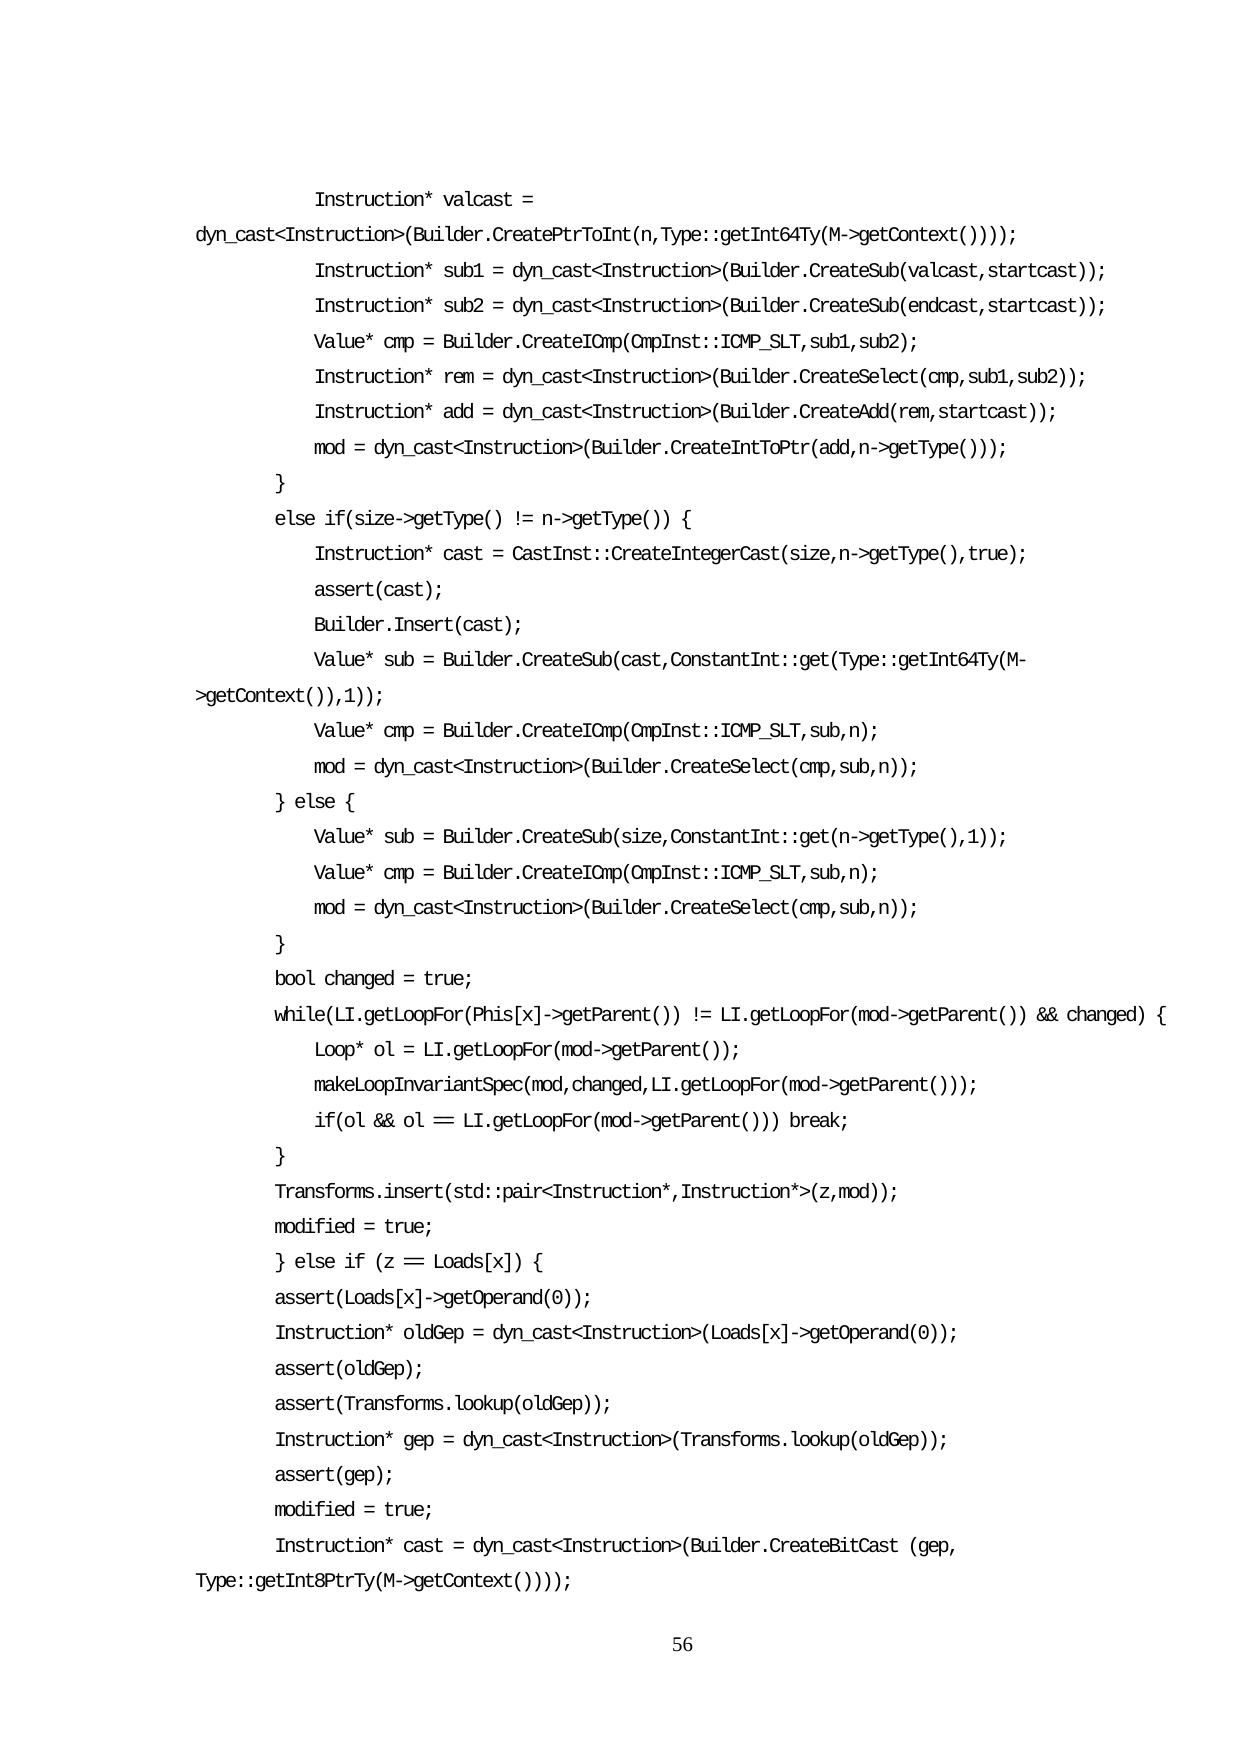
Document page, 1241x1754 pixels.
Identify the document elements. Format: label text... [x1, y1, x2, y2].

text bool changed = true; [195, 968, 1169, 992]
text assert(cast); [195, 578, 1169, 602]
text assert(Loads[x]->getOperand(0)); [195, 1287, 1169, 1311]
text modified = true; [195, 1499, 1169, 1523]
text Transforms.insert(std::pair<Instruction*,Instruction*>(z,mod)); [195, 1181, 1169, 1204]
text Instruction* rem = dyn_cast<Instruction>(Builder.CreateSelect(cmp,sub1,sub2)); [195, 366, 1169, 390]
text Loop* ol = LI.getLoopFor(mod->getParent()); [195, 1039, 1169, 1063]
text Value* sub = Builder.CreateSub(cast,ConstantInt::get(Type::getInt64Ty(M->getContext()),1)); [195, 649, 1169, 708]
text Instruction* sub1 = dyn_cast<Instruction>(Builder.CreateSub(valcast,startcast)); [195, 260, 1169, 283]
text Instruction* add = dyn_cast<Instruction>(Builder.CreateAdd(rem,startcast)); [195, 401, 1169, 425]
text mod = dyn_cast<Instruction>(Builder.CreateSelect(cmp,sub,n)); [195, 756, 1169, 779]
text Instruction* valcast = dyn_cast<Instruction>(Builder.CreatePtrToInt(n,Type::getInt64Ty(M->getContext()))); [195, 189, 1169, 248]
text Value* sub = Builder.CreateSub(size,ConstantInt::get(n->getType(),1)); [195, 826, 1169, 850]
text if(ol && ol == LI.getLoopFor(mod->getParent())) break; [195, 1110, 1169, 1133]
text Instruction* oldGep = dyn_cast<Instruction>(Loads[x]->getOperand(0)); [195, 1322, 1169, 1346]
text modified = true; [195, 1216, 1169, 1240]
text Value* cmp = Builder.CreateICmp(CmpInst::ICMP_SLT,sub,n); [195, 862, 1169, 886]
text Value* cmp = Builder.CreateICmp(CmpInst::ICMP_SLT,sub1,sub2); [195, 331, 1169, 354]
text } [195, 472, 1169, 496]
text Instruction* sub2 = dyn_cast<Instruction>(Builder.CreateSub(endcast,startcast)); [195, 295, 1169, 319]
text mod = dyn_cast<Instruction>(Builder.CreateSelect(cmp,sub,n)); [195, 897, 1169, 921]
text mod = dyn_cast<Instruction>(Builder.CreateIntToPtr(add,n->getType())); [195, 437, 1169, 461]
text assert(Transforms.lookup(oldGep)); [195, 1393, 1169, 1417]
text } else { [195, 791, 1169, 815]
text Value* cmp = Builder.CreateICmp(CmpInst::ICMP_SLT,sub,n); [195, 720, 1169, 744]
text Instruction* cast = dyn_cast<Instruction>(Builder.CreateBitCast (gep, Type::getInt8PtrTy(M->getContext()))); [195, 1535, 1169, 1594]
text Instruction* gep = dyn_cast<Instruction>(Transforms.lookup(oldGep)); [195, 1428, 1169, 1452]
text assert(gep); [195, 1464, 1169, 1488]
text } [195, 1145, 1169, 1169]
text makeLoopInvariantSpec(mod,changed,LI.getLoopFor(mod->getParent())); [195, 1074, 1169, 1098]
text Builder.Insert(cast); [195, 614, 1169, 638]
text } else if (z == Loads[x]) { [195, 1251, 1169, 1275]
text } [195, 933, 1169, 956]
text while(LI.getLoopFor(Phis[x]->getParent()) != LI.getLoopFor(mod->getParent()) && changed) { [195, 1003, 1169, 1027]
text else if(size->getType() != n->getType()) { [195, 508, 1169, 531]
text assert(oldGep); [195, 1358, 1169, 1381]
text Instruction* cast = CastInst::CreateIntegerCast(size,n->getType(),true); [195, 543, 1169, 567]
